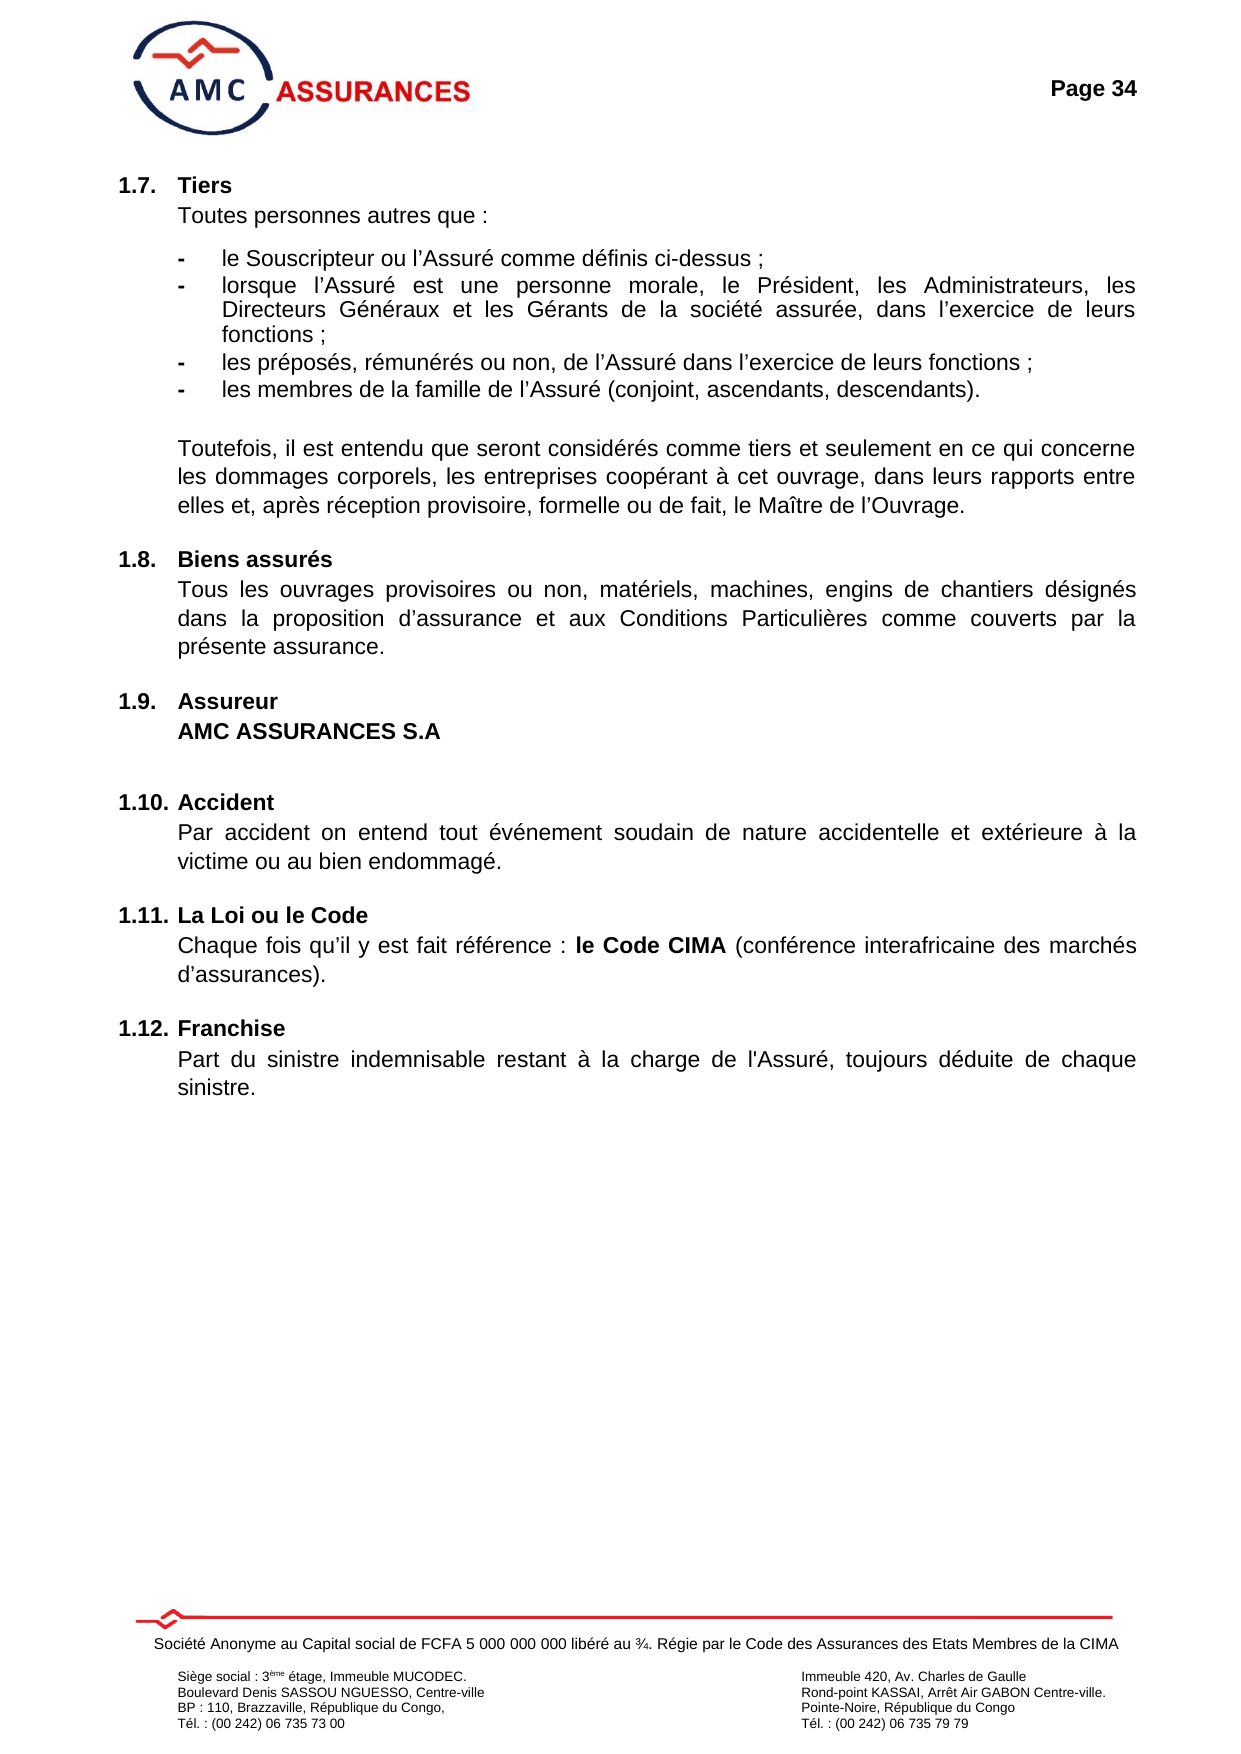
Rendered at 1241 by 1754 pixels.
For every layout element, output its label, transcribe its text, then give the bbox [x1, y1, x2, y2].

text Toutefois, il est entendu que seront considérés comme tiers et seulement en ce qui concerne les dommages corporels, les entreprises coopérant à cet ouvrage, dans leurs rapports entre elles et, après réception provisoire, formelle ou de fait, le Maître de l’Ouvrage. [177, 435, 1137, 518]
list La Loi ou le Code [118, 904, 1137, 928]
list Franchise [118, 1018, 1137, 1042]
list Biens assurés [118, 548, 1137, 572]
text Part du sinistre indemnisable restant à la charge de l'Assuré, toujours déduite de chaque sinistre. [177, 1046, 1137, 1100]
list les membres de la famille de l’Assuré (conjoint, ascendants, descendants). [177, 378, 1137, 402]
picture [80, 1592, 1167, 1653]
text Toutes personnes autres que : [177, 202, 1137, 228]
list Tiers [118, 174, 1137, 198]
picture [121, 7, 476, 148]
text Chaque fois qu’il y est fait référence : le Code CIMA (conférence interafricaine des marchés d’assurances). [177, 932, 1137, 987]
list Accident [118, 791, 1137, 815]
list Assureur [118, 690, 1137, 714]
list lorsque l’Assuré est une personne morale, le Président, les Administrateurs, les Directeurs Généraux et les Gérants de la société assurée, dans l’exercice de leurs fonctions ; [177, 275, 1137, 347]
list les préposés, rémunérés ou non, de l’Assuré dans l’exercice de leurs fonctions ; [177, 351, 1137, 375]
list le Souscripteur ou l’Assuré comme définis ci-dessus ; [177, 247, 1137, 271]
text Par accident on entend tout événement soudain de nature accidentelle et extérieure à la victime ou au bien endommagé. [177, 819, 1137, 874]
text Tous les ouvrages provisoires ou non, matériels, machines, engins de chantiers désignés dans la proposition d’assurance et aux Conditions Particulières comme couverts par la présente assurance. [177, 576, 1137, 659]
text AMC ASSURANCES S.A [177, 718, 1137, 744]
